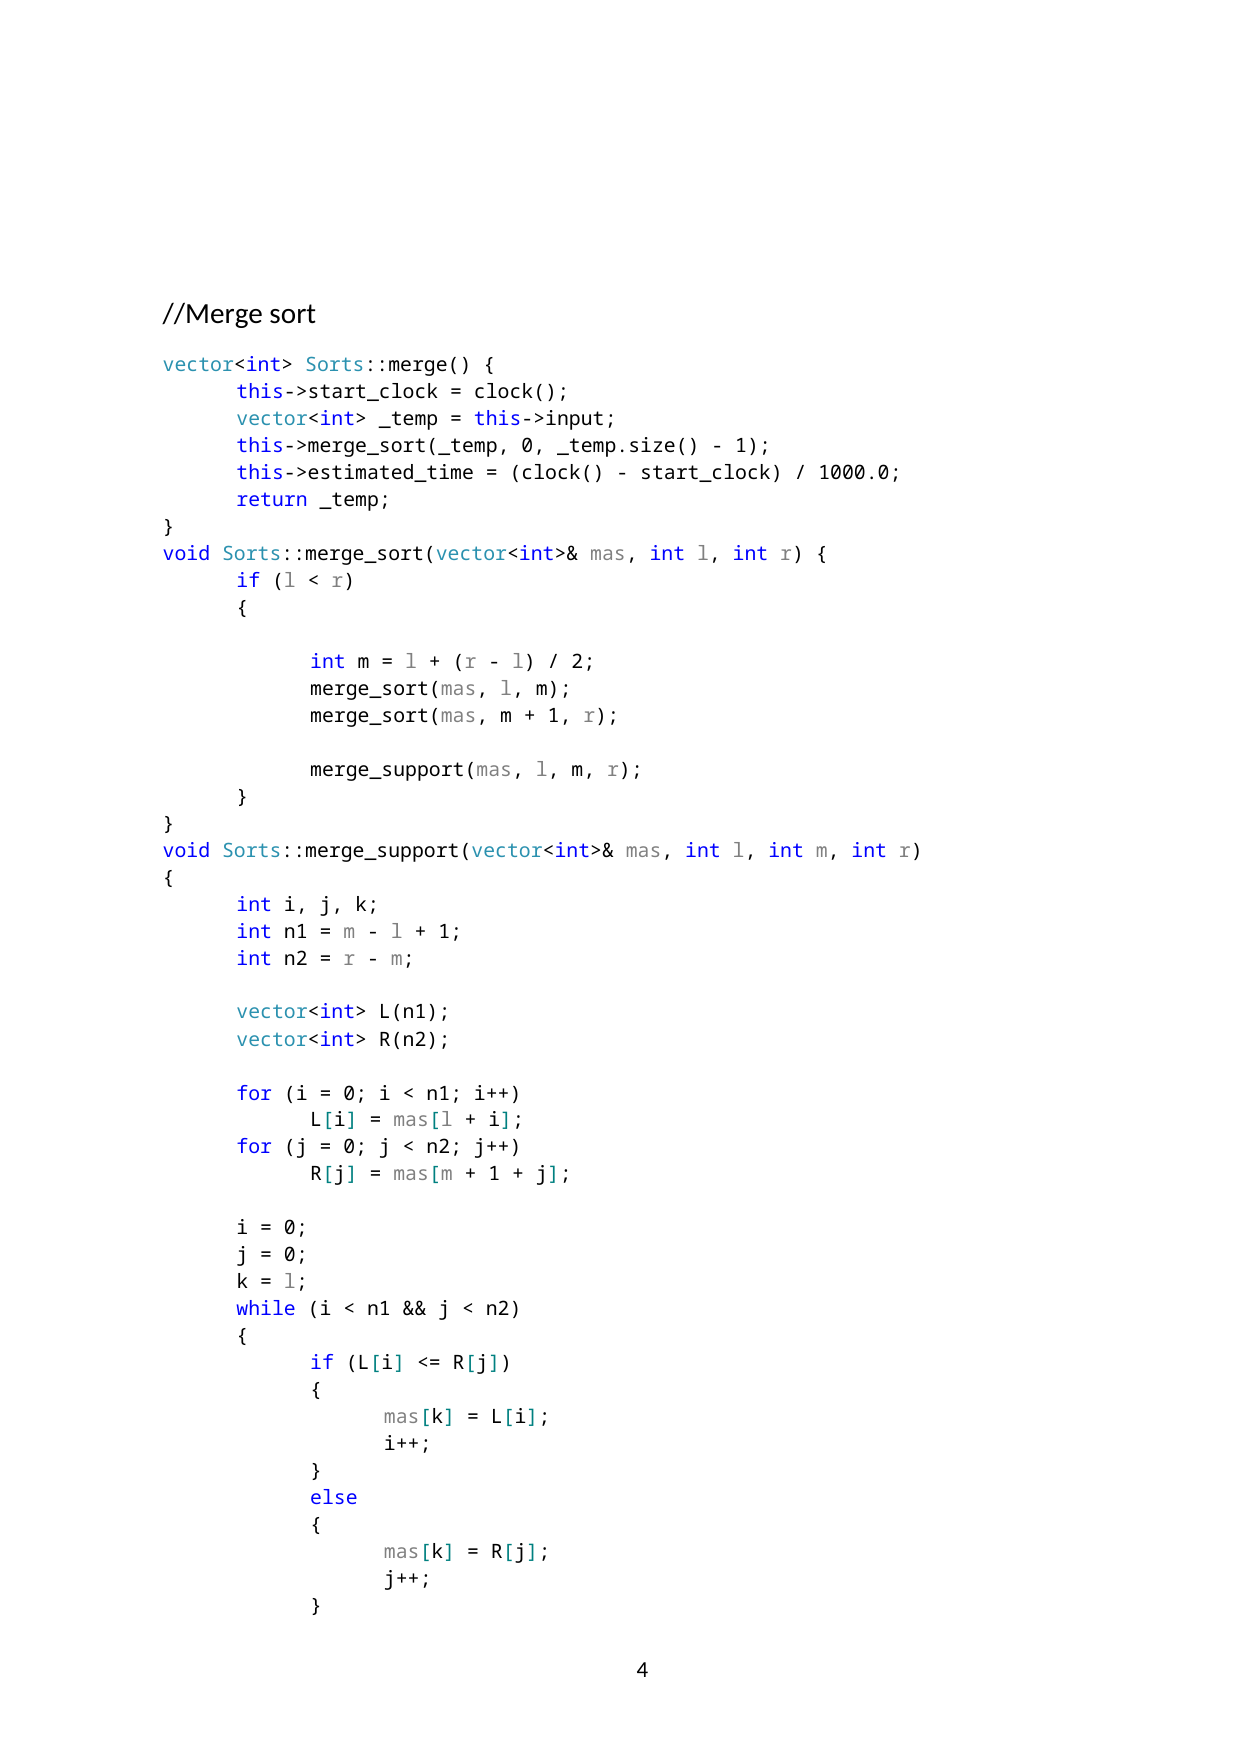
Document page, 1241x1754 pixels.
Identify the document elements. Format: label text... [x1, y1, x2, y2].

text void Sorts::merge_support(vector<int>& mas, int l, int m, int r) [162, 836, 1122, 863]
text int n1 = m - l + 1; [162, 917, 1122, 944]
text { [162, 1322, 1122, 1348]
text merge_support(mas, l, m, r); [162, 755, 1122, 782]
text return _temp; [162, 485, 1122, 512]
text if (L[i] <= R[j]) [162, 1348, 1122, 1376]
text j++; [162, 1564, 1122, 1591]
text vector<int> _temp = this->input; [162, 404, 1122, 431]
text this->merge_sort(_temp, 0, _temp.size() - 1); [162, 431, 1122, 458]
text mas[k] = L[i]; [162, 1402, 1122, 1429]
text merge_sort(mas, m + 1, r); [162, 701, 1122, 728]
text else [162, 1483, 1122, 1510]
text { [162, 1376, 1122, 1402]
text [162, 458, 1122, 485]
text { [162, 593, 1122, 620]
text int i, j, k; [162, 890, 1122, 917]
text { [162, 1510, 1122, 1537]
text i = 0; [162, 1214, 1122, 1241]
text if (l < r) [162, 566, 1122, 593]
text merge_sort(mas, l, m); [162, 674, 1122, 701]
text } [162, 1591, 1122, 1618]
text j = 0; [162, 1241, 1122, 1268]
text for (i = 0; i < n1; i++) [162, 1079, 1122, 1106]
text int n2 = r - m; [162, 944, 1122, 971]
text vector<int> Sorts::merge() { [162, 350, 1122, 377]
text for (j = 0; j < n2; j++) [162, 1133, 1122, 1160]
text } [162, 809, 1122, 836]
text //Merge sort [162, 295, 1122, 331]
text void Sorts::merge_sort(vector<int>& mas, int l, int r) { [162, 539, 1122, 566]
text R[j] = mas[m + 1 + j]; [162, 1160, 1122, 1187]
text } [162, 512, 1122, 539]
text int m = l + (r - l) / 2; [162, 647, 1122, 674]
text while (i < n1 && j < n2) [162, 1294, 1122, 1322]
text } [162, 782, 1122, 809]
text this->start_clock = clock(); [162, 377, 1122, 404]
text { [162, 863, 1122, 890]
text } [162, 1456, 1122, 1483]
text vector<int> R(n2); [162, 1025, 1122, 1052]
text mas[k] = R[j]; [162, 1537, 1122, 1564]
text k = l; [162, 1268, 1122, 1294]
text i++; [162, 1429, 1122, 1456]
text L[i] = mas[l + i]; [162, 1106, 1122, 1133]
text vector<int> L(n1); [162, 998, 1122, 1025]
